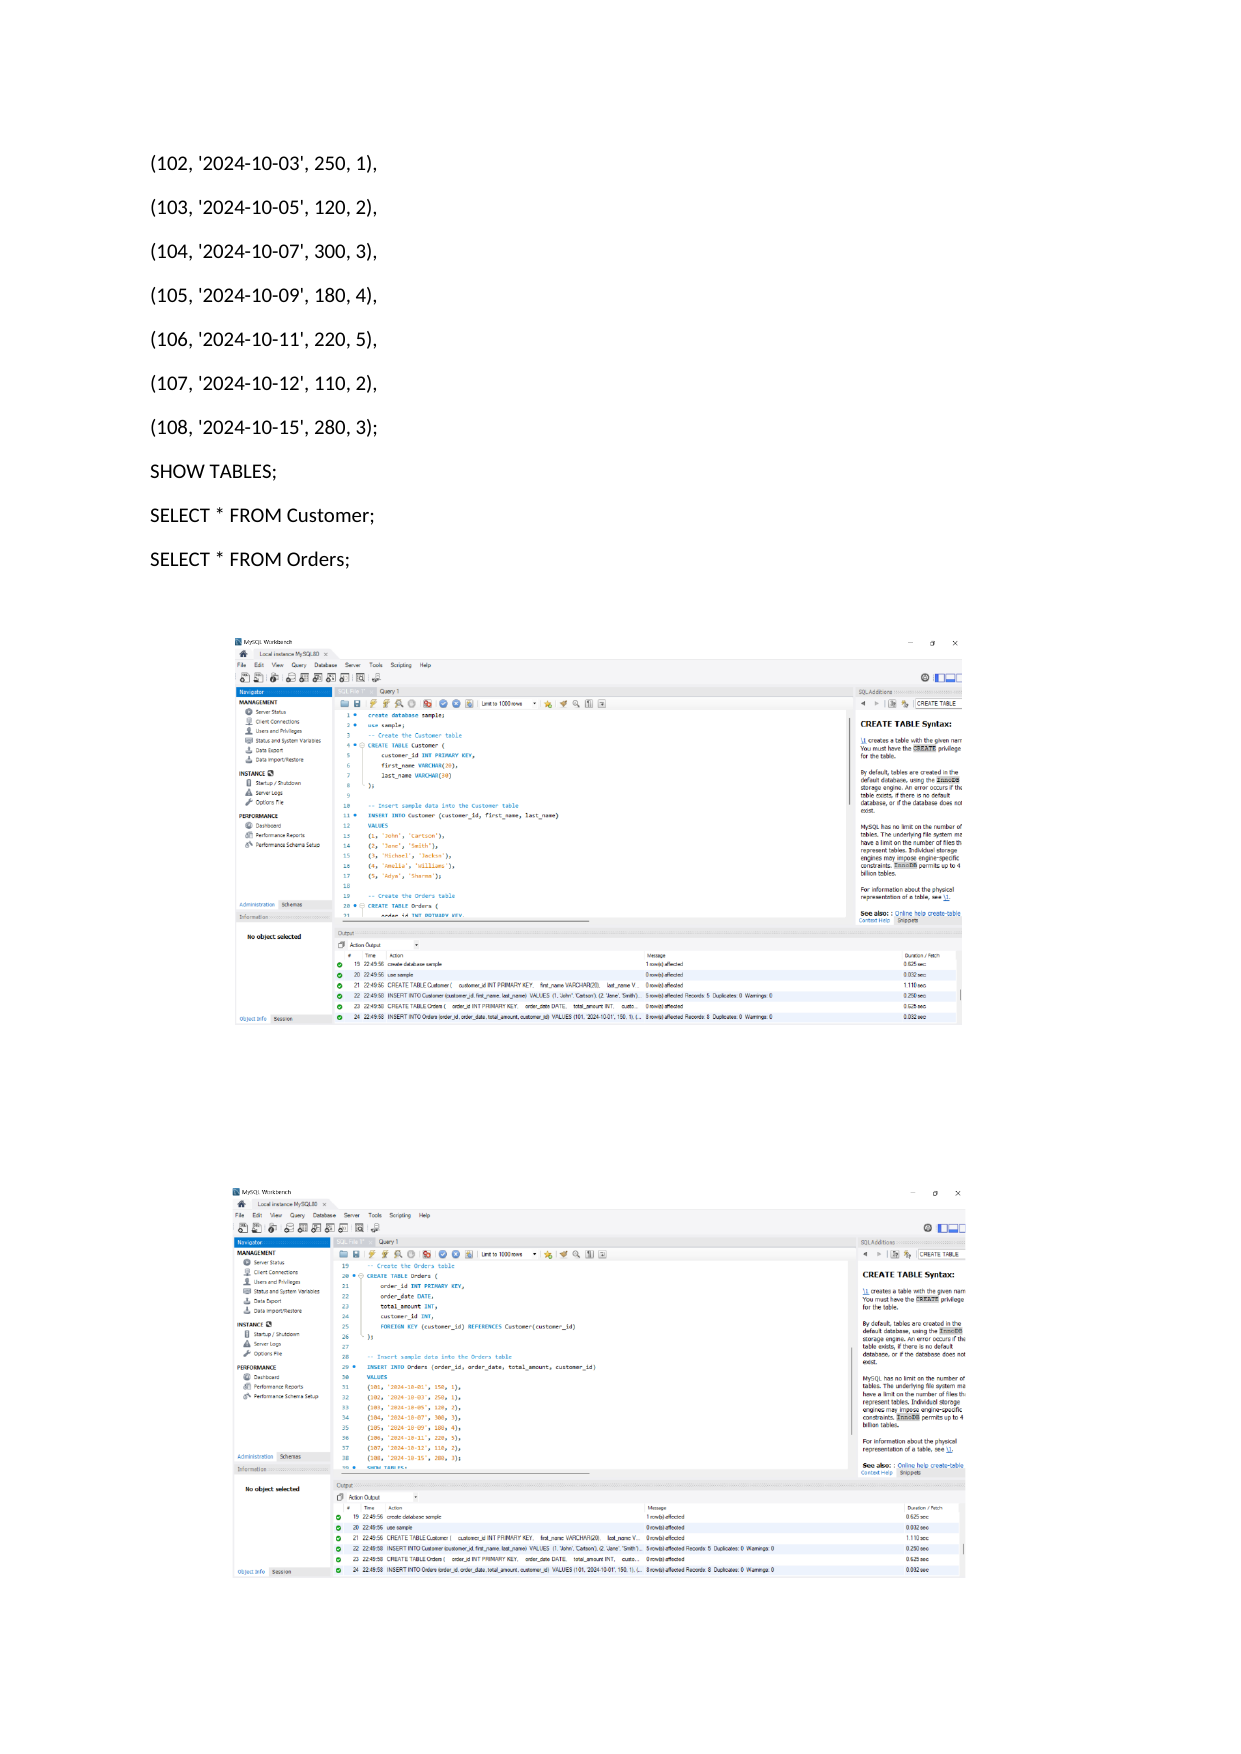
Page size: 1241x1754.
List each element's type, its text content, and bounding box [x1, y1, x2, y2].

text (105, '2024-10-09', 180, 4), [150, 282, 1090, 308]
picture [233, 636, 961, 1024]
picture [231, 1186, 966, 1577]
text SHOW TABLES; [150, 458, 1090, 484]
text (107, '2024-10-12', 110, 2), [150, 370, 1090, 396]
text SELECT * FROM Customer; [150, 502, 1090, 528]
text (104, '2024-10-07', 300, 3), [150, 238, 1090, 263]
text (108, '2024-10-15', 280, 3); [150, 414, 1090, 440]
text (102, '2024-10-03', 250, 1), [150, 150, 1090, 175]
text (106, '2024-10-11', 220, 5), [150, 326, 1090, 352]
text (103, '2024-10-05', 120, 2), [150, 194, 1090, 219]
text SELECT * FROM Orders; [150, 547, 1090, 572]
